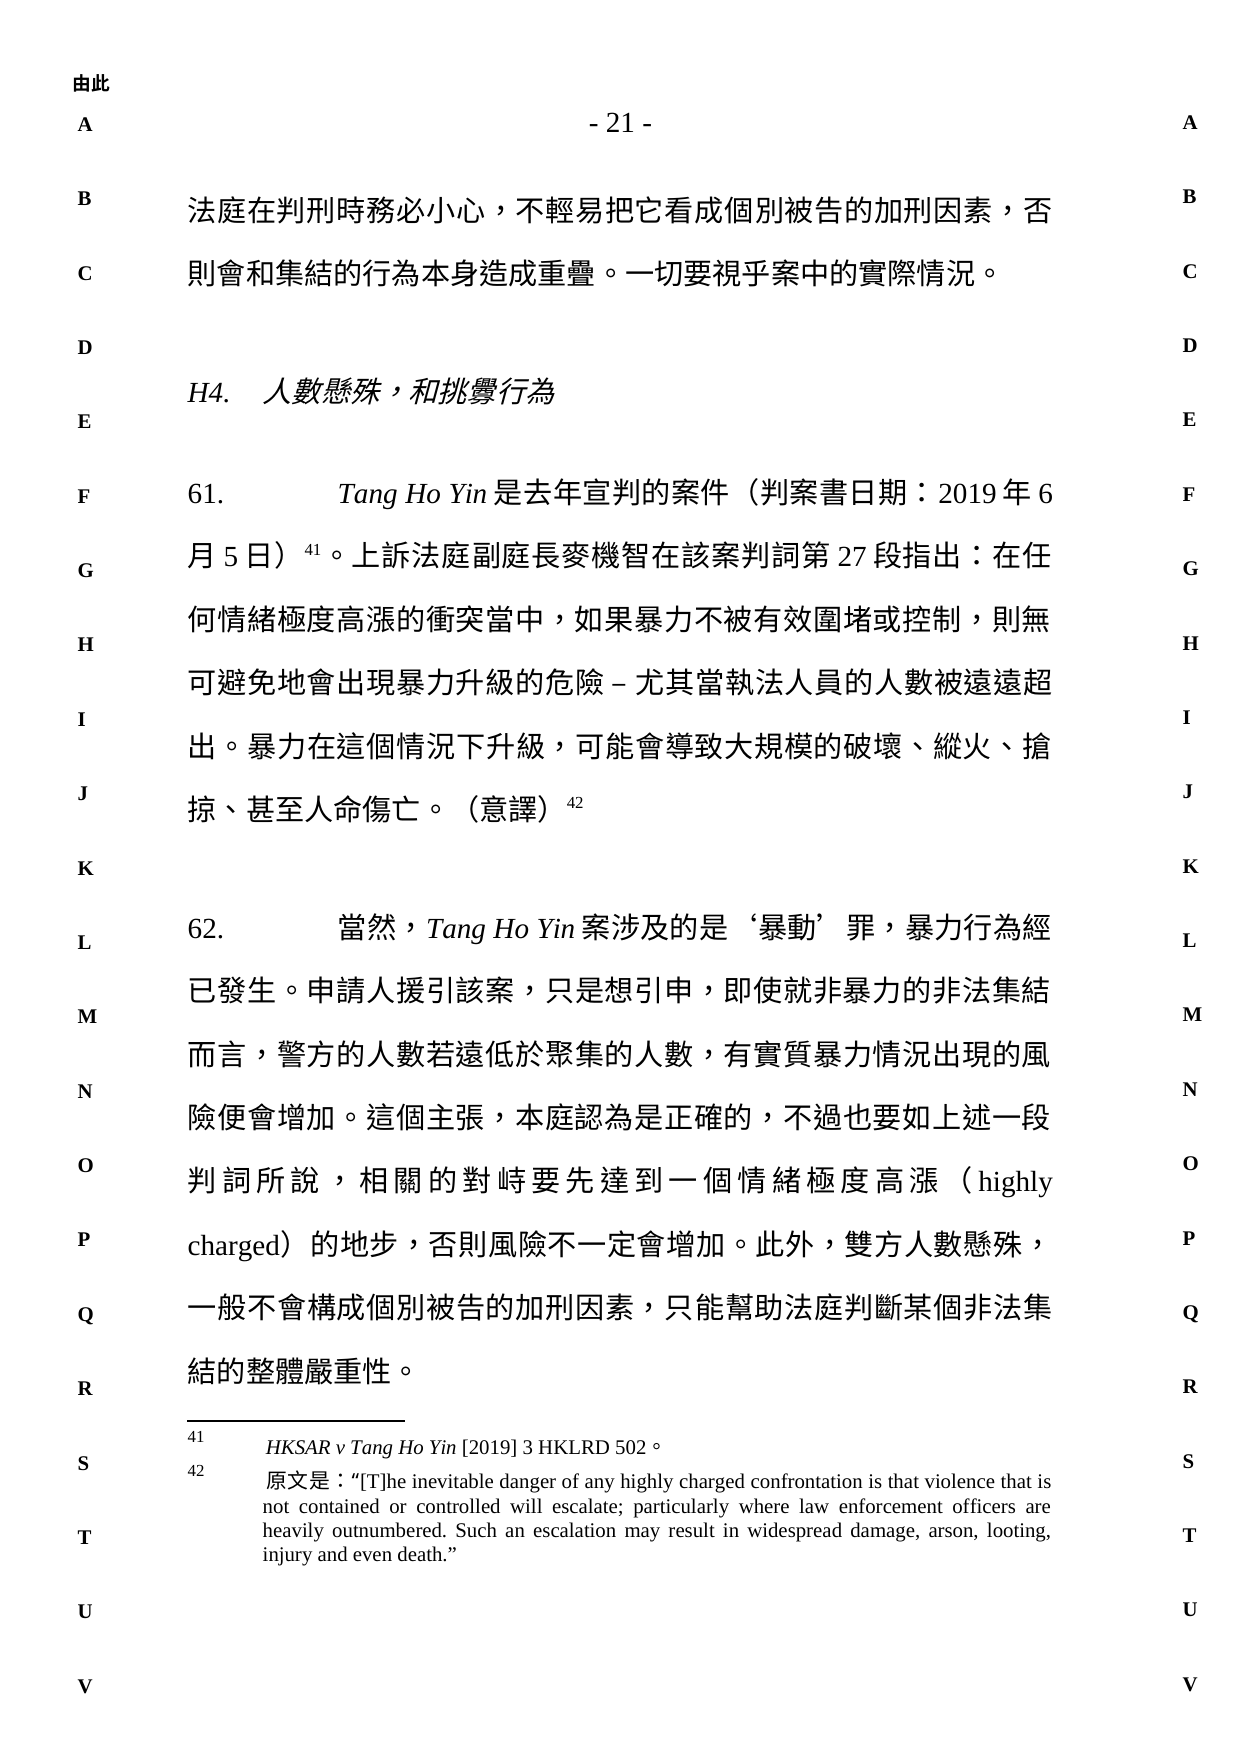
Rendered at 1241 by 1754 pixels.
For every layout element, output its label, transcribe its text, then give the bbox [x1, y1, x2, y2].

subtitle Tang Ho Yin是去年宣判的案件（判案書日期：2019年6月5日）。上訴法庭副庭長麥機智在該案判詞第27段指出：在任何情緒極度高漲的衝突當中，如果暴力不被有效圍堵或控制，則無可避免地會出現暴力升級的危險 – 尤其當執法人員的人數被遠遠超出。暴力在這個情況下升級，可能會導致大規模的破壞、縱火、搶掠、甚至人命傷亡。（意譯） [187, 469, 1053, 829]
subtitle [187, 187, 1053, 293]
text H4. 人數懸殊，和挑釁行為 [187, 368, 1053, 411]
subtitle 當然，Tang Ho Yin案涉及的是‘暴動’罪，暴力行為經已發生。申請人援引該案，只是想引申，即使就非暴力的非法集結而言，警方的人數若遠低於聚集的人數，有實質暴力情況出現的風險便會增加。這個主張，本庭認為是正確的，不過也要如上述一段判詞所說，相關的對峙要先達到一個情緒極度高漲（highly charged）的地步，否則風險不一定會增加。此外，雙方人數懸殊，一般不會構成個別被告的加刑因素，只能幫助法庭判斷某個非法集結的整體嚴重性。 [187, 904, 1053, 1391]
